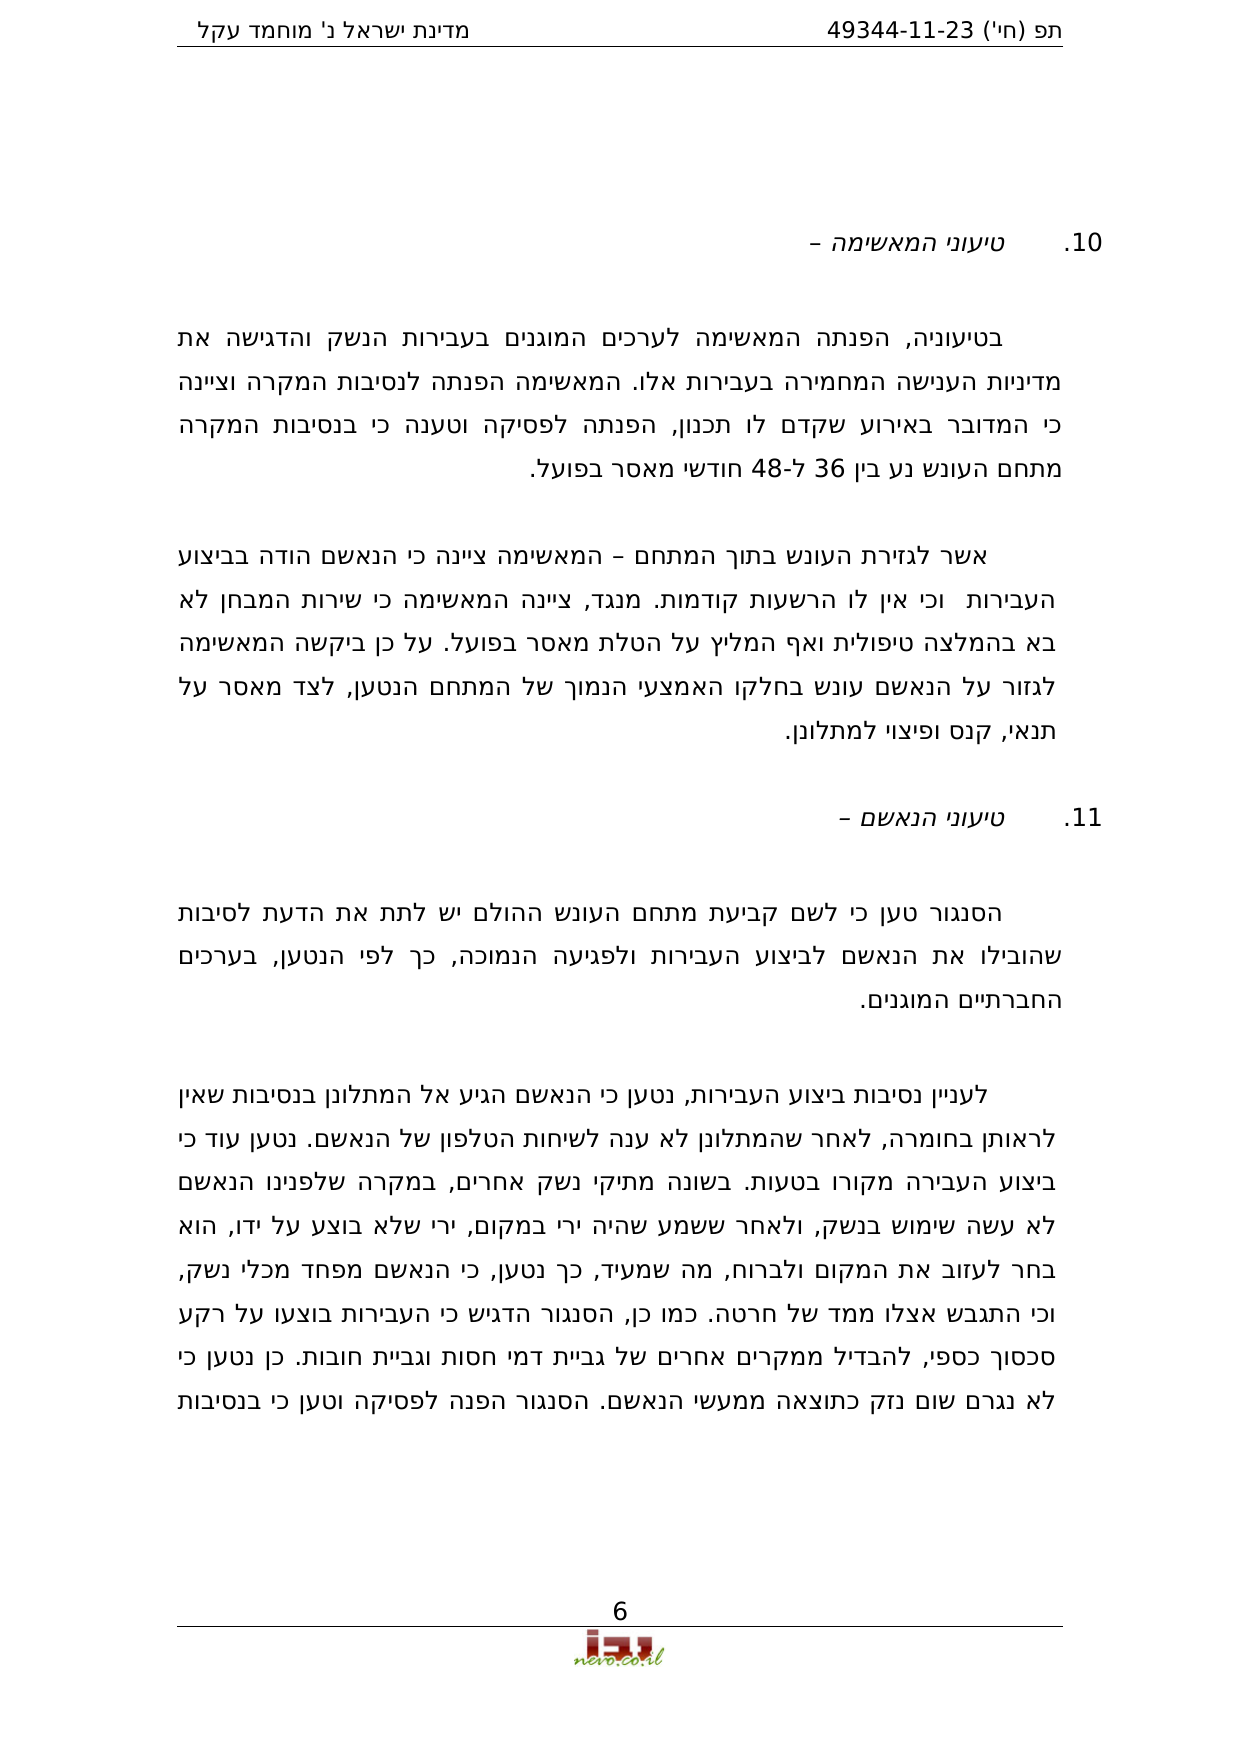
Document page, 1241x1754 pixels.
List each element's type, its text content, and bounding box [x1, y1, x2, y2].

list הסנגור טען כי לשם קביעת מתחם העונש ההולם יש לתת את הדעת לסיבות שהובילו את הנאשם לביצוע העבירות ולפגיעה הנמוכה, כך לפי הנטען, בערכים החברתיים המוגנים. [177, 898, 1063, 1014]
list טיעוני הנאשם – [177, 803, 1063, 832]
picture [574, 1629, 666, 1667]
list טיעוני המאשימה – [177, 228, 1063, 257]
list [177, 1080, 1057, 1416]
list בטיעוניה, הפנתה המאשימה לערכים המוגנים בעבירות הנשק והדגישה את מדיניות הענישה המחמירה בעבירות אלו. המאשימה הפנתה לנסיבות המקרה וציינה כי המדובר באירוע שקדם לו תכנון, הפנתה לפסיקה וטענה כי בנסיבות המקרה מתחם העונש נע בין 36 ל-48 חודשי מאסר בפועל. [177, 323, 1063, 483]
text אשר לגזירת העונש בתוך המתחם – המאשימה ציינה כי הנאשם הודה בביצוע העבירות וכי אין לו הרשעות קודמות. מנגד, ציינה המאשימה כי שירות המבחן לא בא בהמלצה טיפולית ואף המליץ על הטלת מאסר בפועל. על כן ביקשה המאשימה לגזור על הנאשם עונש בחלקו האמצעי הנמוך של המתחם הנטען, לצד מאסר על תנאי, קנס ופיצוי למתלונן. [177, 541, 1057, 745]
